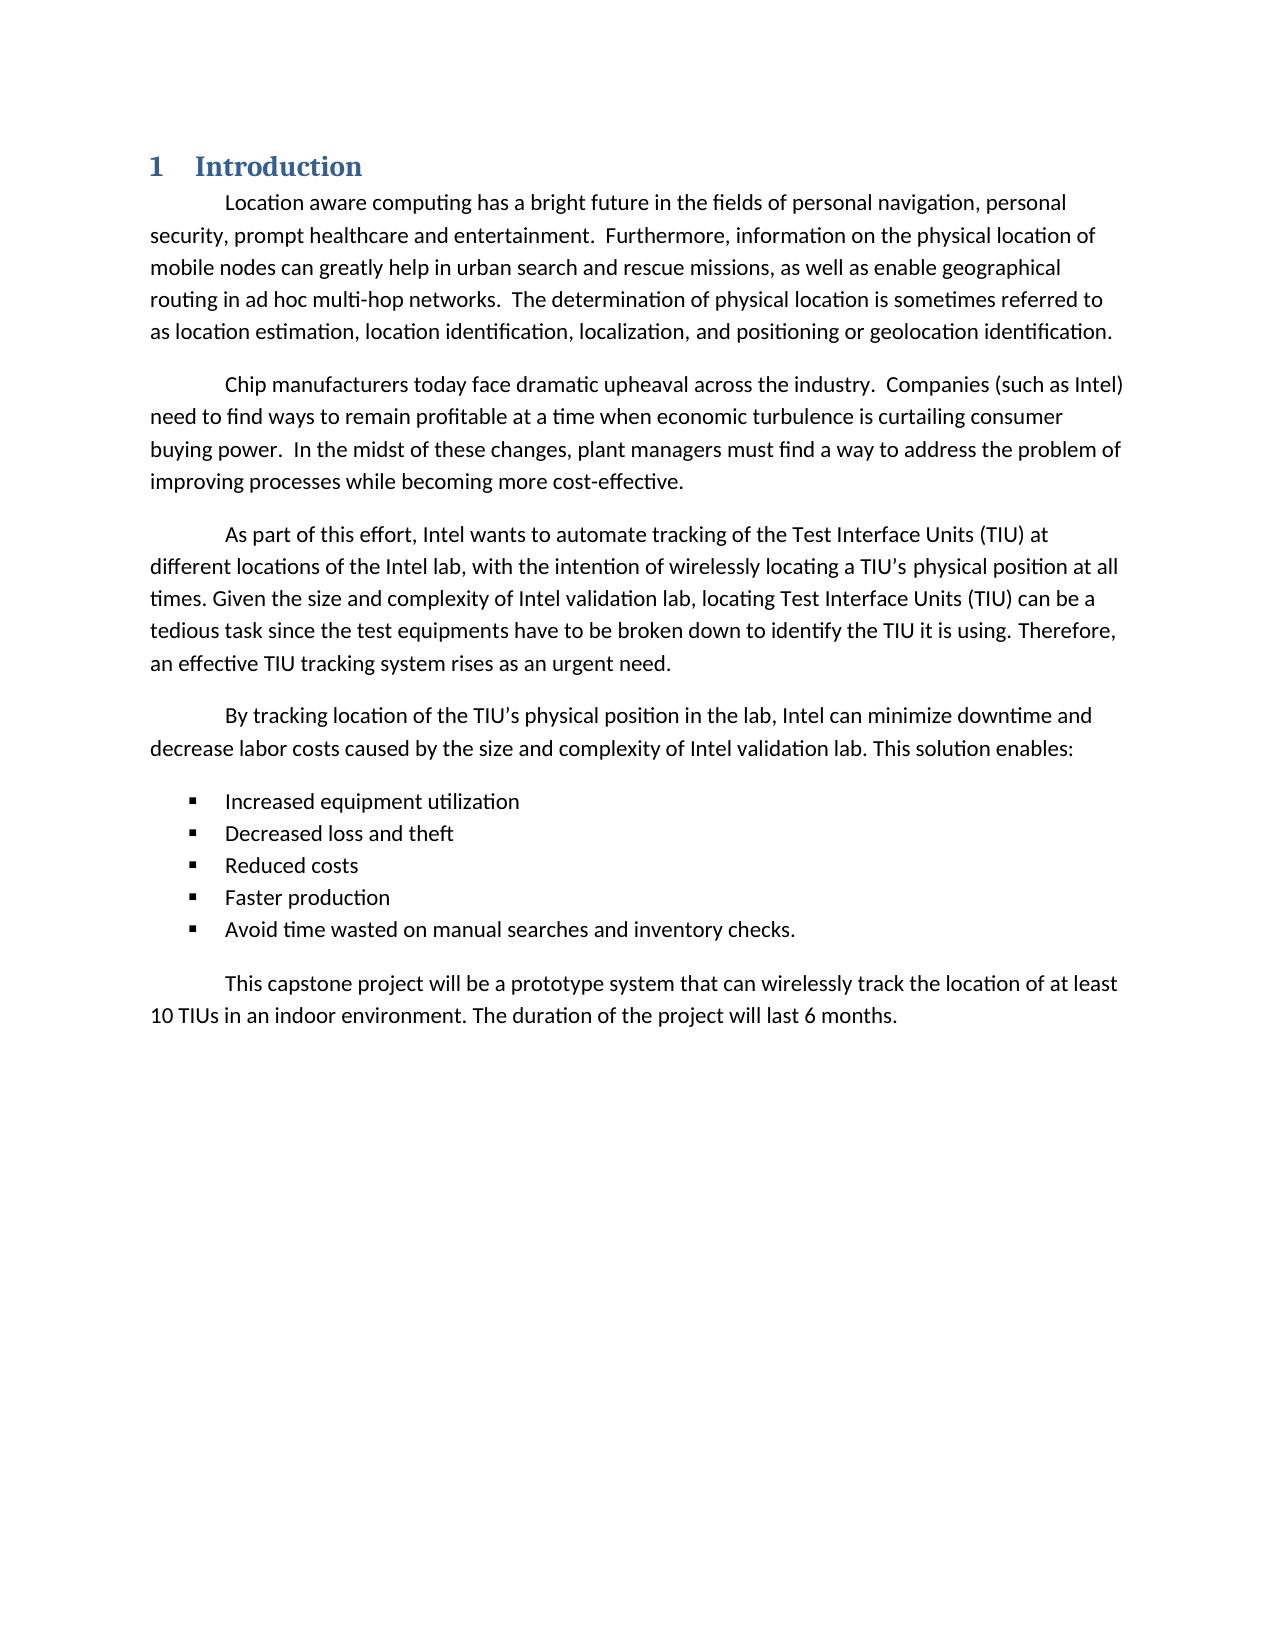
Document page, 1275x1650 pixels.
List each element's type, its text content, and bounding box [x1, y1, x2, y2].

text As part of this effort, Intel wants to automate tracking of the Test Interface Units (TIU) at different locations of the Intel lab, with the intention of wirelessly locating a TIU’s physical position at all times. Given the size and complexity of Intel validation lab, locating Test Interface Units (TIU) can be a tedious task since the test equipments have to be broken down to identify the TIU it is using. Therefore, an effective TIU tracking system rises as an urgent need. [150, 520, 1125, 677]
list Avoid time wasted on manual searches and inventory checks. [187, 916, 1125, 944]
text Chip manufacturers today face dramatic upheaval across the industry. Companies (such as Intel) need to find ways to remain profitable at a time when economic turbulence is curtailing consumer buying power. In the midst of these changes, plant managers must find a way to address the problem of improving processes while becoming more cost-effective. [150, 370, 1125, 495]
text By tracking location of the TIU’s physical position in the lab, Intel can minimize downtime and decrease labor costs caused by the size and complexity of Intel validation lab. This solution enables: [150, 702, 1125, 762]
list Reduced costs [187, 851, 1125, 879]
list Increased equipment utilization [187, 787, 1125, 815]
text This capstone project will be a prototype system that can wirelessly track the location of at least 10 TIUs in an indoor environment. The duration of the project will last 6 months. [150, 969, 1125, 1029]
text Location aware computing has a bright future in the fields of personal navigation, personal security, prompt healthcare and entertainment. Furthermore, information on the physical location of mobile nodes can greatly help in urban search and rescue missions, as well as enable geographical routing in ad hoc multi-hop networks. The determination of physical location is sometimes referred to as location estimation, location identification, localization, and positioning or geolocation identification. [150, 188, 1125, 345]
list Decreased loss and theft [187, 819, 1125, 847]
subtitle Introduction [150, 150, 1125, 183]
list Faster production [187, 883, 1125, 911]
